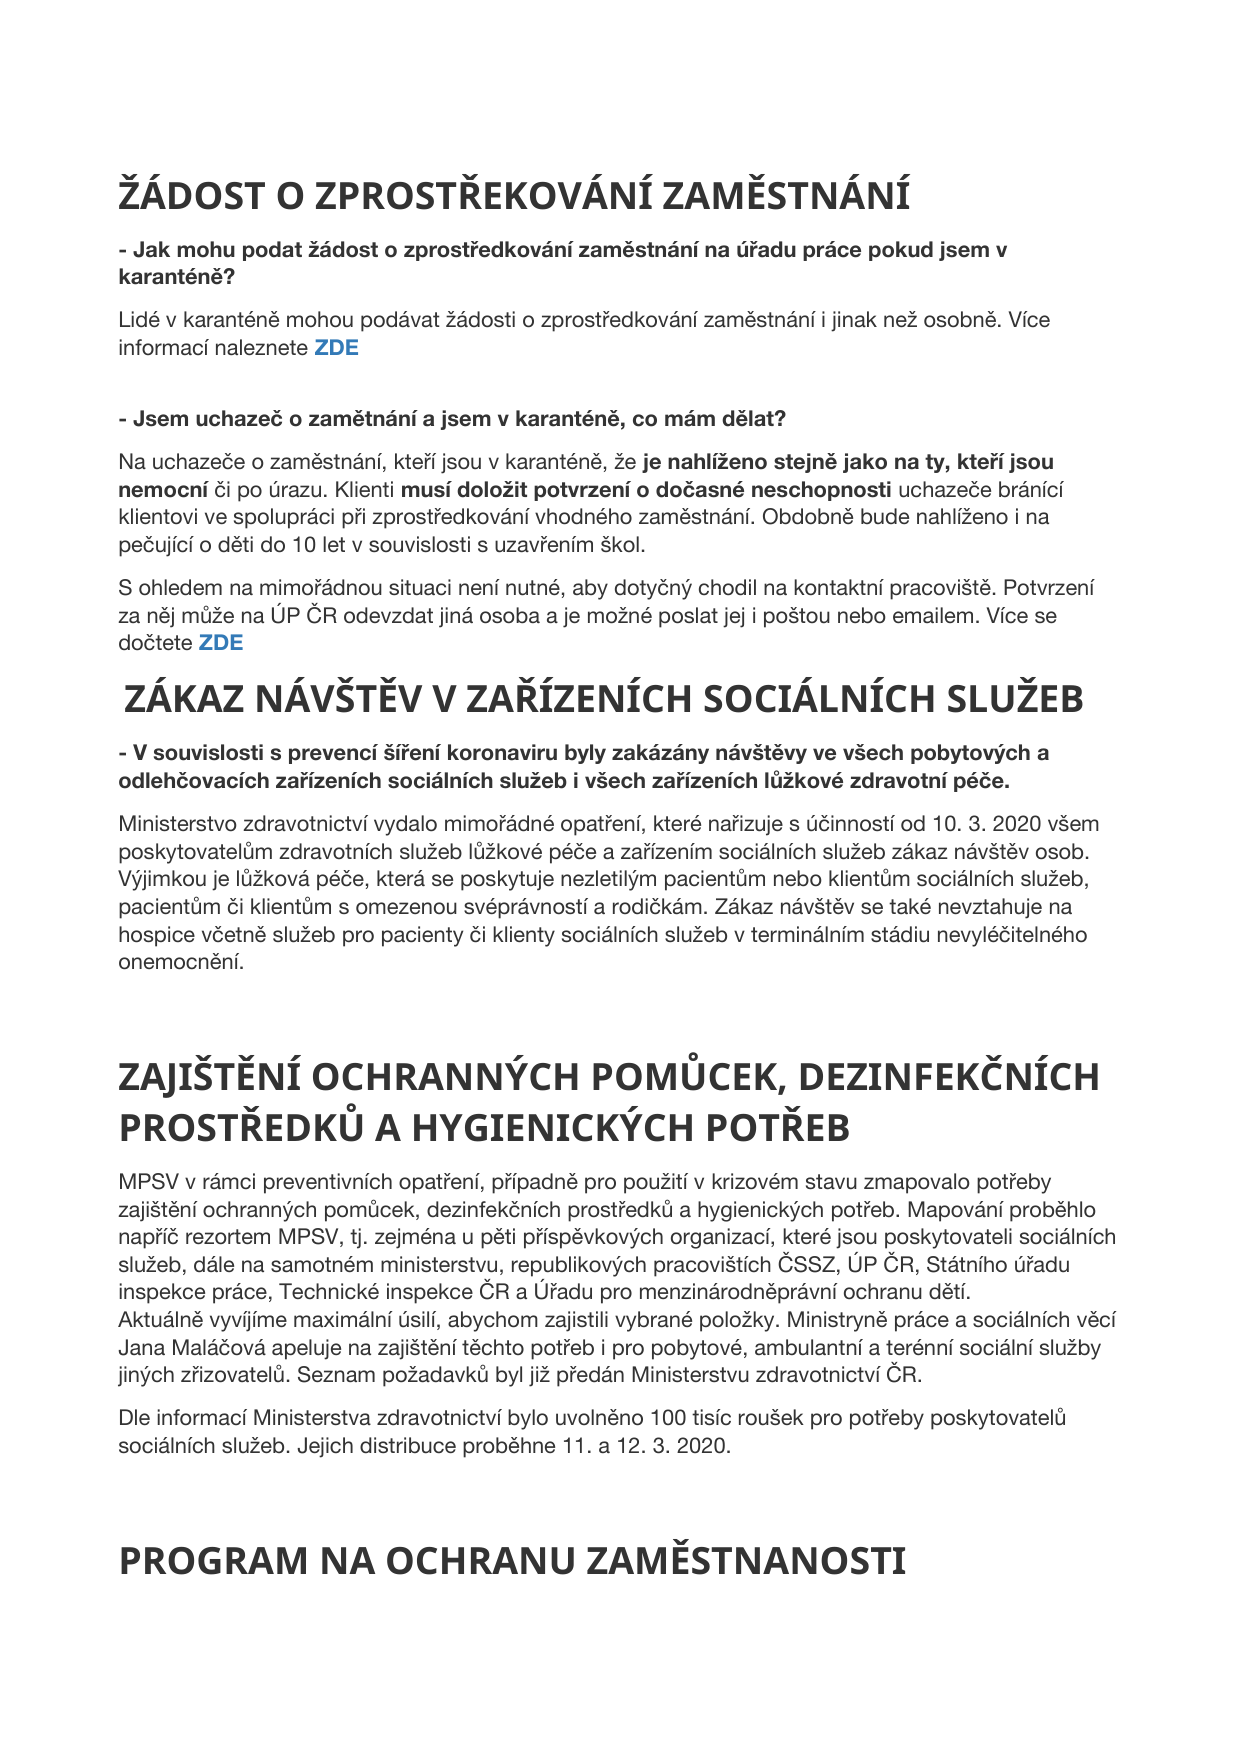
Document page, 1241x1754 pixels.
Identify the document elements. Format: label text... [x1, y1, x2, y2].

text - Jsem uchazeč o zamětnání a jsem v karanténě, co mám dělat? [118, 405, 1122, 433]
text ŽÁDOST O ZPROSTŘEKOVÁNÍ ZAMĚSTNÁNÍ [118, 118, 1122, 220]
text - Jak mohu podat žádost o zprostředkování zaměstnání na úřadu práce pokud jsem v karanténě? [118, 236, 1122, 291]
text - V souvislosti s prevencí šíření koronaviru byly zakázány návštěvy ve všech pobytových a odlehčovacích zařízeních sociálních služeb i všech zařízeních lůžkové zdravotní péče. [118, 739, 1122, 795]
text ZÁKAZ NÁVŠTĚV V ZAŘÍZENÍCH SOCIÁLNÍCH SLUŽEB [118, 673, 1122, 724]
text Ministerstvo zdravotnictví vydalo mimořádné opatření, které nařizuje s účinností od 10. 3. 2020 všem poskytovatelům zdravotních služeb lůžkové péče a zařízením sociálních služeb zákaz návštěv osob. Výjimkou je lůžková péče, která se poskytuje nezletilým pacientům nebo klientům sociálních služeb, pacientům či klientům s omezenou svéprávností a rodičkám. Zákaz návštěv se také nevztahuje na hospice včetně služeb pro pacienty či klienty sociálních služeb v terminálním stádiu nevyléčitelného onemocnění. [118, 810, 1122, 976]
text MPSV v rámci preventivních opatření, případně pro použití v krizovém stavu zmapovalo potřeby zajištění ochranných pomůcek, dezinfekčních prostředků a hygienických potřeb. Mapování proběhlo napříč rezortem MPSV, tj. zejména u pěti příspěvkových organizací, které jsou poskytovateli sociálních služeb, dále na samotném ministerstvu, republikových pracovištích ČSSZ, ÚP ČR, Státního úřadu inspekce práce, Technické inspekce ČR a Úřadu pro menzinárodněprávní ochranu dětí. Aktuálně vyvíjíme maximální úsilí, abychom zajistili vybrané položky. Ministryně práce a sociálních věcí Jana Maláčová apeluje na zajištění těchto potřeb i pro pobytové, ambulantní a terénní sociální služby jiných zřizovatelů. Seznam požadavků byl již předán Ministerstvu zdravotnictví ČR. [118, 1168, 1122, 1389]
text Na uchazeče o zaměstnání, kteří jsou v karanténě, že je nahlíženo stejně jako na ty, kteří jsou nemocní či po úrazu. Klienti musí doložit potvrzení o dočasné neschopnosti uchazeče bránící klientovi ve spolupráci při zprostředkování vhodného zaměstnání. Obdobně bude nahlíženo i na pečující o děti do 10 let v souvislosti s uzavřením škol. [118, 448, 1122, 559]
text PROGRAM NA OCHRANU ZAMĚSTNANOSTI [118, 1534, 1122, 1585]
text Lidé v karanténě mohou podávat žádosti o zprostředkování zaměstnání i jinak než osobně. Více informací naleznete ZDE [118, 307, 1122, 389]
text Dle informací Ministerstva zdravotnictví bylo uvolněno 100 tisíc roušek pro potřeby poskytovatelů sociálních služeb. Jejich distribuce proběhne 11. a 12. 3. 2020. [118, 1404, 1122, 1460]
text ZAJIŠTĚNÍ OCHRANNÝCH POMŮCEK, DEZINFEKČNÍCH PROSTŘEDKŮ A HYGIENICKÝCH POTŘEB [118, 1050, 1122, 1152]
text S ohledem na mimořádnou situaci není nutné, aby dotyčný chodil na kontaktní pracoviště. Potvrzení za něj může na ÚP ČR odevzdat jiná osoba a je možné poslat jej i poštou nebo emailem. Více se dočtete ZDE [118, 574, 1122, 657]
